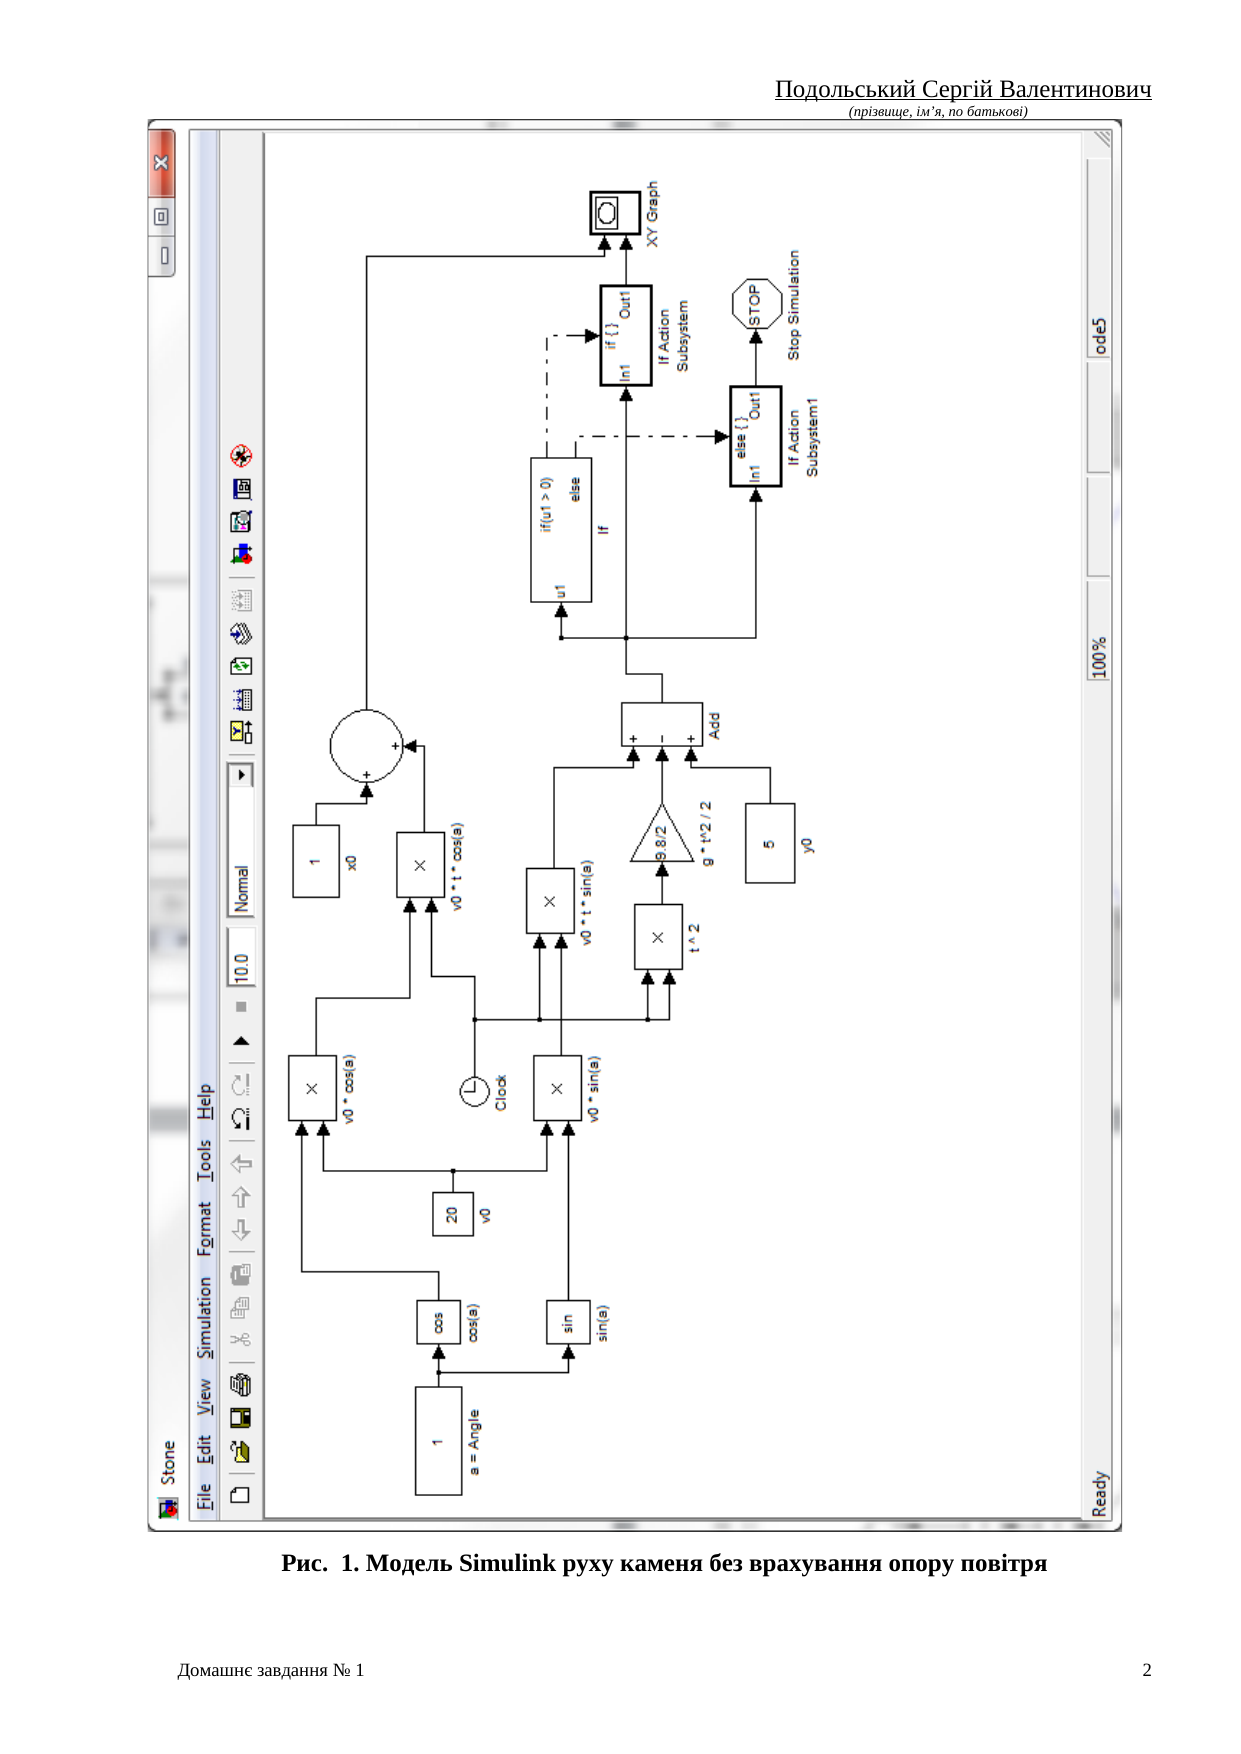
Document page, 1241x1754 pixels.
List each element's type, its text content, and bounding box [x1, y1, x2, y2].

picture [147, 119, 1123, 1532]
text Рис. 1. Модель Simulink руху каменя без врахування опору повітря [177, 1548, 1152, 1577]
